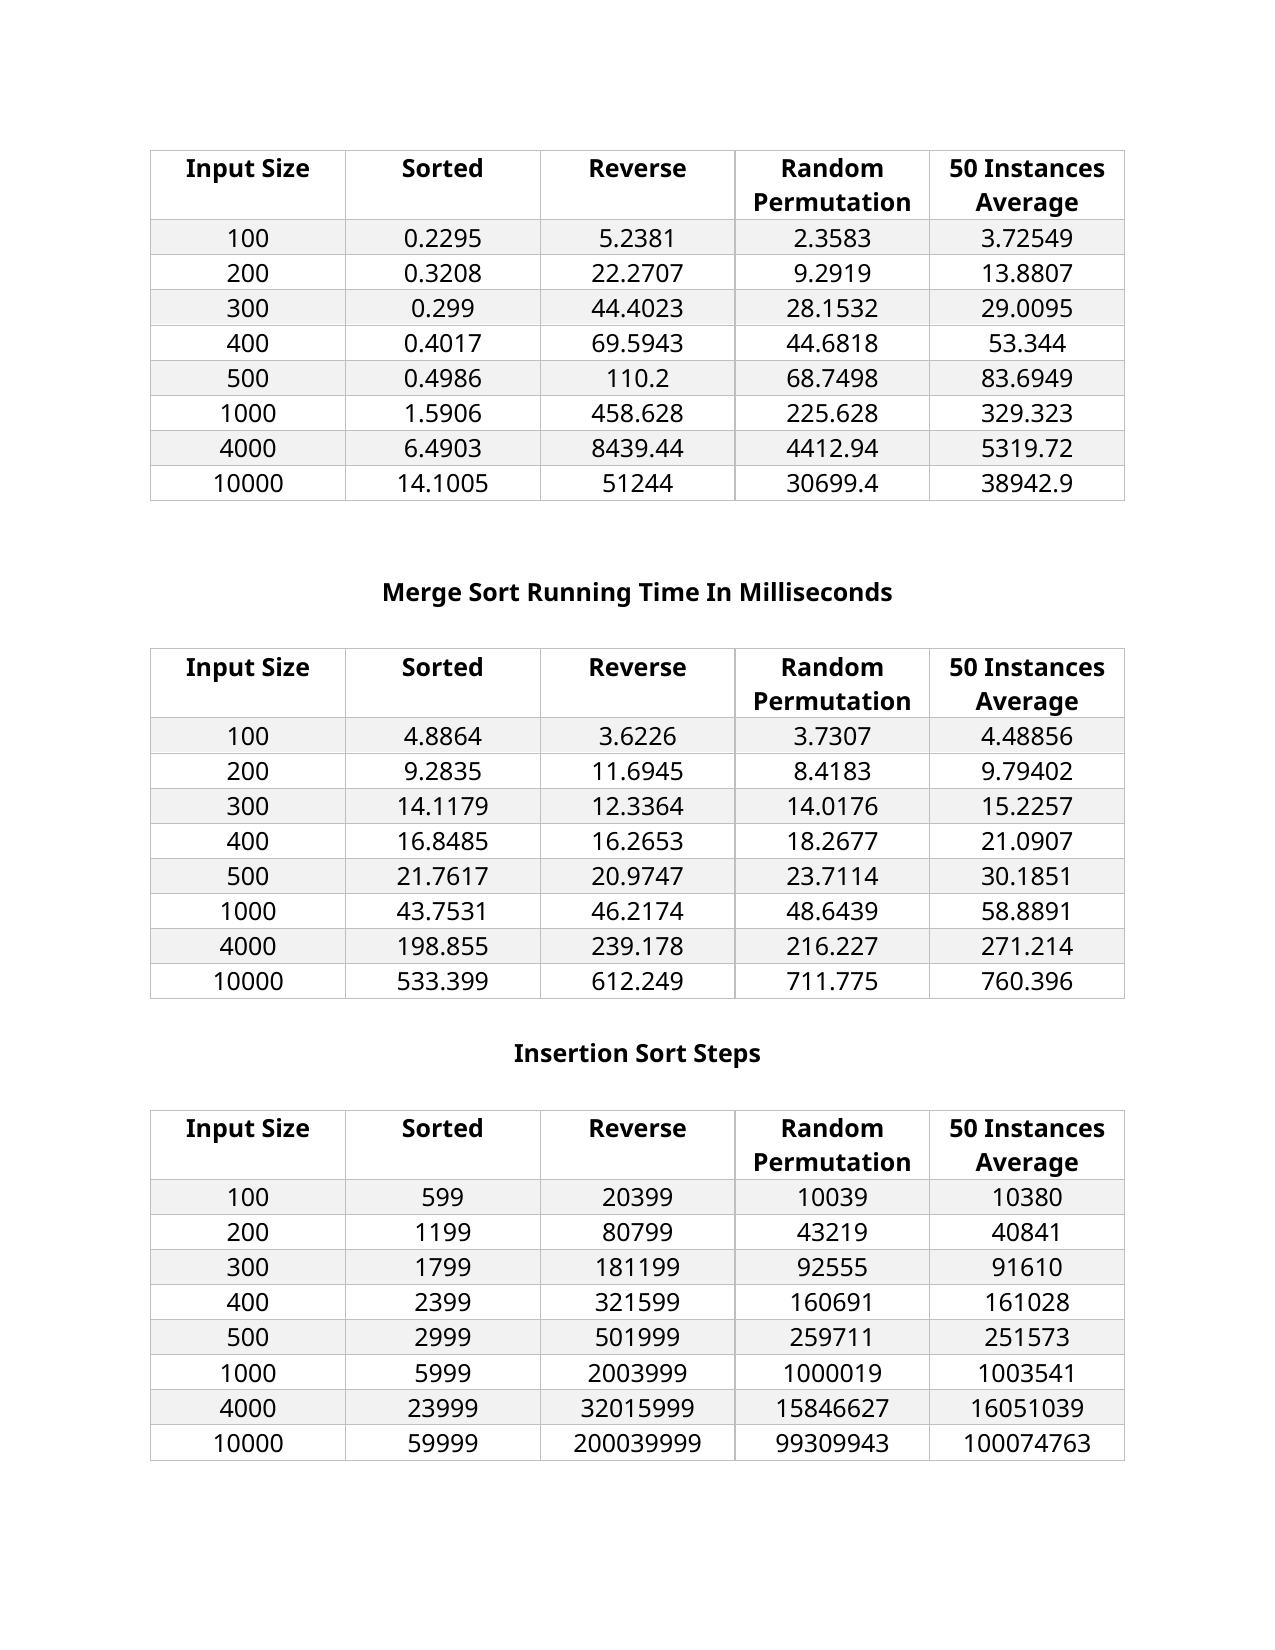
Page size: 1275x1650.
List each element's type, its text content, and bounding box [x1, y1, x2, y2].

table_cell 161028 [930, 1285, 1124, 1319]
table_cell 10380 [930, 1180, 1124, 1214]
table_cell 1.5906 [346, 396, 540, 430]
table_cell 11.6945 [541, 754, 734, 787]
table_cell 4412.94 [736, 431, 929, 465]
table_cell 38942.9 [930, 466, 1124, 500]
table_header Input Size [151, 1111, 345, 1179]
table_cell 15846627 [736, 1390, 929, 1424]
text Insertion Sort Steps [150, 1036, 1125, 1070]
table_cell 1799 [346, 1250, 540, 1284]
table_cell 44.4023 [541, 290, 734, 324]
table_cell 16.8485 [346, 824, 540, 858]
table_cell 0.299 [346, 290, 540, 324]
table_cell 14.1005 [346, 466, 540, 500]
table_cell 599 [346, 1180, 540, 1214]
table_cell 3.7307 [736, 718, 929, 752]
table_cell 53.344 [930, 326, 1124, 359]
table_cell 30699.4 [736, 466, 929, 500]
table_cell 1000 [151, 396, 345, 430]
table_cell 5999 [346, 1355, 540, 1389]
table_cell 2003999 [541, 1355, 734, 1389]
table_header 50 Instances Average [930, 151, 1124, 219]
table_cell 300 [151, 789, 345, 823]
table_header Sorted [346, 151, 540, 219]
table_cell 300 [151, 290, 345, 324]
table_cell 30.1851 [930, 859, 1124, 893]
table_cell 9.79402 [930, 754, 1124, 787]
table_cell 23.7114 [736, 859, 929, 893]
table_cell 10000 [151, 1425, 345, 1459]
table_cell 760.396 [930, 964, 1124, 998]
table_cell 458.628 [541, 396, 734, 430]
table_cell 400 [151, 1285, 345, 1319]
table_cell 200039999 [541, 1425, 734, 1459]
table_cell 259711 [736, 1320, 929, 1354]
table_cell 216.227 [736, 929, 929, 963]
table_cell 21.0907 [930, 824, 1124, 858]
table_header Reverse [541, 1111, 734, 1179]
table_cell 8439.44 [541, 431, 734, 465]
table_cell 18.2677 [736, 824, 929, 858]
table_cell 58.8891 [930, 894, 1124, 928]
table_cell 46.2174 [541, 894, 734, 928]
table_cell 10039 [736, 1180, 929, 1214]
table_cell 110.2 [541, 361, 734, 395]
table_cell 6.4903 [346, 431, 540, 465]
table_cell 271.214 [930, 929, 1124, 963]
table_cell 51244 [541, 466, 734, 500]
table_cell 100074763 [930, 1425, 1124, 1459]
table_cell 4.48856 [930, 718, 1124, 752]
table_cell 239.178 [541, 929, 734, 963]
table_cell 91610 [930, 1250, 1124, 1284]
table_cell 15.2257 [930, 789, 1124, 823]
table_cell 12.3364 [541, 789, 734, 823]
table_cell 16051039 [930, 1390, 1124, 1424]
table_cell 5.2381 [541, 220, 734, 254]
table_cell 28.1532 [736, 290, 929, 324]
table_header Sorted [346, 1111, 540, 1179]
table_cell 99309943 [736, 1425, 929, 1459]
table_cell 4000 [151, 431, 345, 465]
table_cell 251573 [930, 1320, 1124, 1354]
table_cell 0.2295 [346, 220, 540, 254]
table_cell 43219 [736, 1215, 929, 1249]
table_cell 329.323 [930, 396, 1124, 430]
table_cell 612.249 [541, 964, 734, 998]
table_header Input Size [151, 649, 345, 717]
table_cell 0.4017 [346, 326, 540, 359]
table_cell 4000 [151, 1390, 345, 1424]
table_cell 80799 [541, 1215, 734, 1249]
table_cell 10000 [151, 466, 345, 500]
table_header Input Size [151, 151, 345, 219]
table_cell 1000019 [736, 1355, 929, 1389]
table_cell 23999 [346, 1390, 540, 1424]
table_cell 321599 [541, 1285, 734, 1319]
table_cell 4000 [151, 929, 345, 963]
table_cell 500 [151, 1320, 345, 1354]
table_cell 533.399 [346, 964, 540, 998]
table_cell 400 [151, 326, 345, 359]
table_header Random Permutation [736, 151, 929, 219]
table_cell 1000 [151, 1355, 345, 1389]
table_cell 43.7531 [346, 894, 540, 928]
table_header 50 Instances Average [930, 1111, 1124, 1179]
table_cell 200 [151, 754, 345, 787]
table_cell 400 [151, 824, 345, 858]
table_cell 92555 [736, 1250, 929, 1284]
table_cell 500 [151, 859, 345, 893]
table_cell 200 [151, 1215, 345, 1249]
table_cell 100 [151, 1180, 345, 1214]
table_header 50 Instances Average [930, 649, 1124, 717]
table_cell 181199 [541, 1250, 734, 1284]
table_cell 40841 [930, 1215, 1124, 1249]
table_cell 1003541 [930, 1355, 1124, 1389]
table_cell 22.2707 [541, 255, 734, 289]
table_cell 2.3583 [736, 220, 929, 254]
table_cell 200 [151, 255, 345, 289]
table_cell 100 [151, 718, 345, 752]
table_cell 160691 [736, 1285, 929, 1319]
table_cell 500 [151, 361, 345, 395]
table_cell 198.855 [346, 929, 540, 963]
table_cell 29.0095 [930, 290, 1124, 324]
table_cell 3.6226 [541, 718, 734, 752]
table_cell 2999 [346, 1320, 540, 1354]
text Merge Sort Running Time In Milliseconds [150, 574, 1125, 609]
table_cell 83.6949 [930, 361, 1124, 395]
table_cell 44.6818 [736, 326, 929, 359]
table_header Random Permutation [736, 1111, 929, 1179]
table_cell 5319.72 [930, 431, 1124, 465]
table_cell 225.628 [736, 396, 929, 430]
table_cell 300 [151, 1250, 345, 1284]
table_cell 21.7617 [346, 859, 540, 893]
table_cell 32015999 [541, 1390, 734, 1424]
table_cell 68.7498 [736, 361, 929, 395]
table_cell 10000 [151, 964, 345, 998]
table_cell 1199 [346, 1215, 540, 1249]
table_cell 0.4986 [346, 361, 540, 395]
table_cell 9.2919 [736, 255, 929, 289]
table_cell 16.2653 [541, 824, 734, 858]
table_cell 13.8807 [930, 255, 1124, 289]
table_cell 20.9747 [541, 859, 734, 893]
table_header Reverse [541, 649, 734, 717]
table_cell 48.6439 [736, 894, 929, 928]
table_cell 3.72549 [930, 220, 1124, 254]
table_cell 69.5943 [541, 326, 734, 359]
table_cell 8.4183 [736, 754, 929, 787]
table_cell 9.2835 [346, 754, 540, 787]
table_cell 14.0176 [736, 789, 929, 823]
table_cell 20399 [541, 1180, 734, 1214]
table_cell 100 [151, 220, 345, 254]
table_cell 59999 [346, 1425, 540, 1459]
table_cell 711.775 [736, 964, 929, 998]
table_header Reverse [541, 151, 734, 219]
table_cell 2399 [346, 1285, 540, 1319]
table_cell 0.3208 [346, 255, 540, 289]
table_header Random Permutation [736, 649, 929, 717]
table_cell 501999 [541, 1320, 734, 1354]
table_header Sorted [346, 649, 540, 717]
table_cell 4.8864 [346, 718, 540, 752]
table_cell 1000 [151, 894, 345, 928]
table_cell 14.1179 [346, 789, 540, 823]
